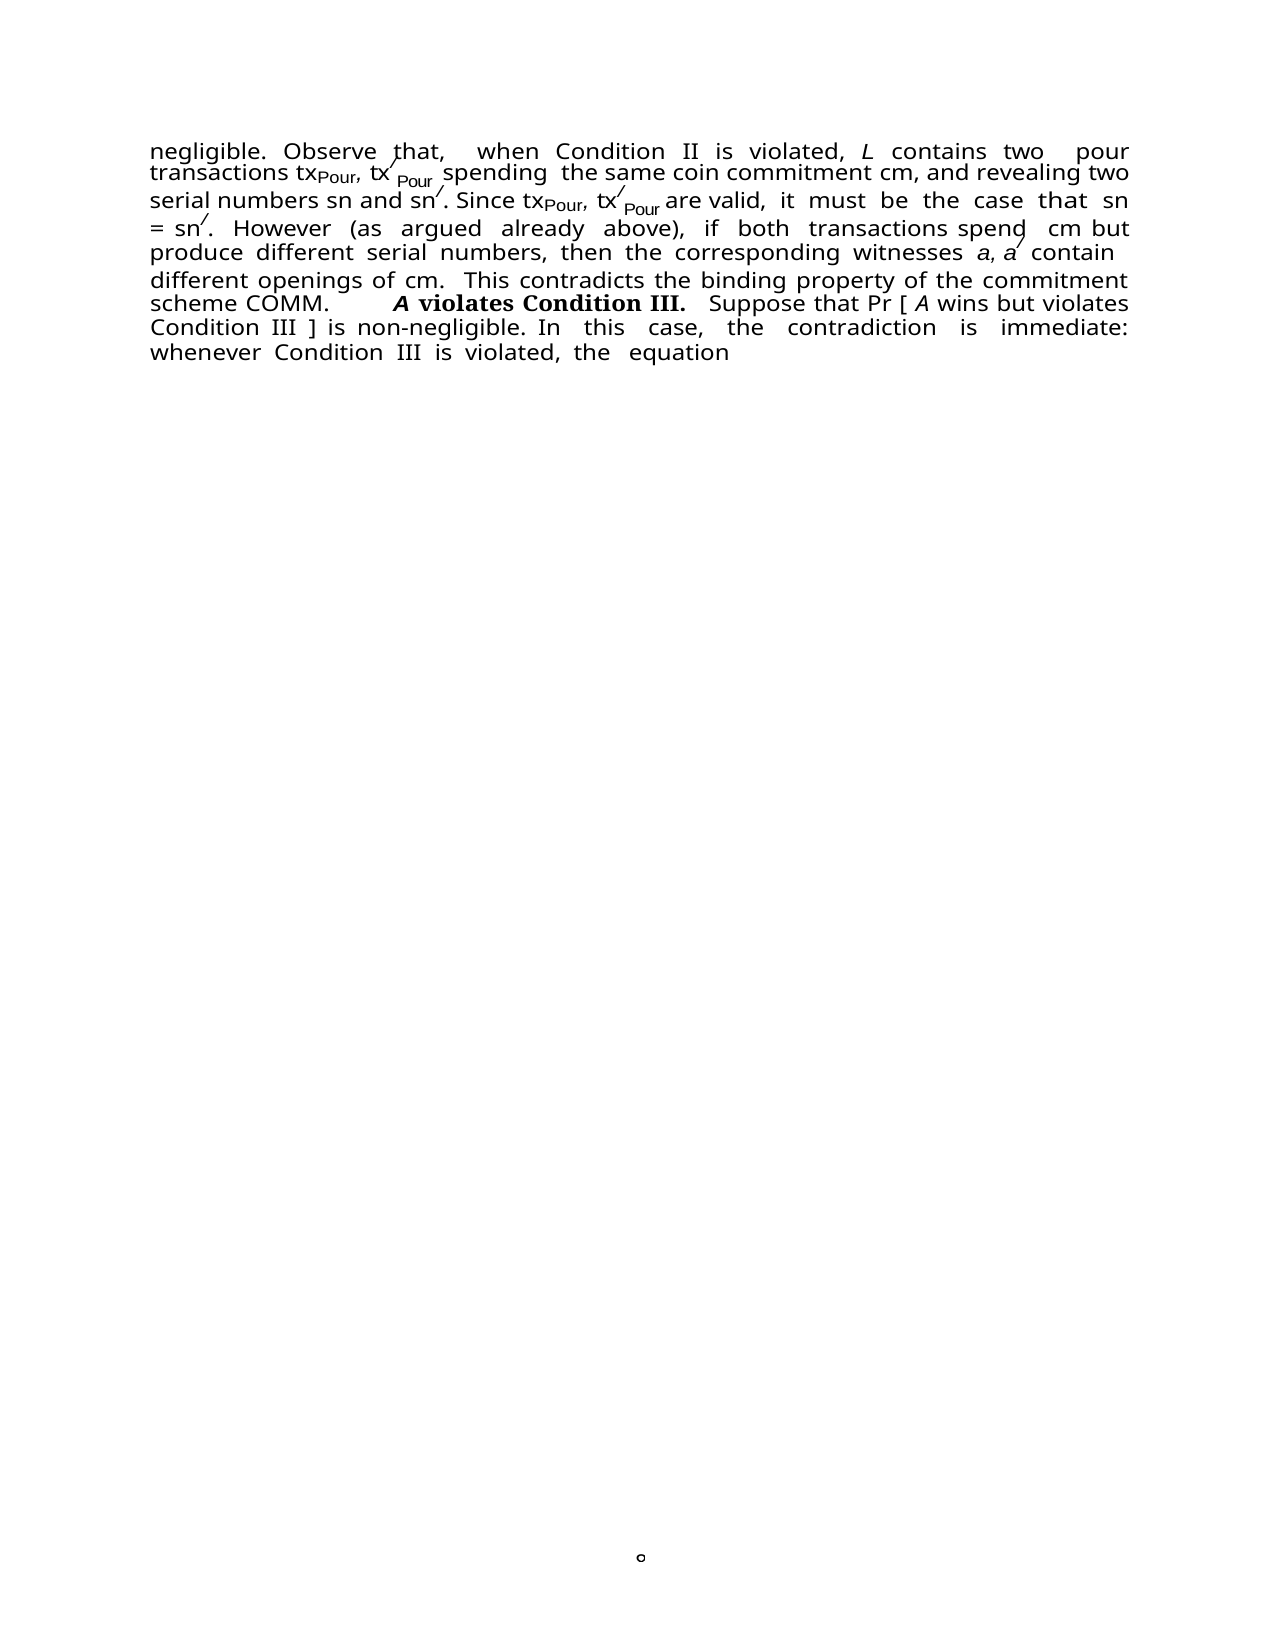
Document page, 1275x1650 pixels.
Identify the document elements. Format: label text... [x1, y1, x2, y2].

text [149, 144, 1130, 266]
text different openings of cm. This contradicts the binding property of the commitment scheme COMM. A violates Condition III. Suppose that Pr [ A wins but violates Condition III ] is non-negligible. In this case, the contradiction is immediate: whenever Condition III is violated, the equation [150, 268, 1130, 366]
